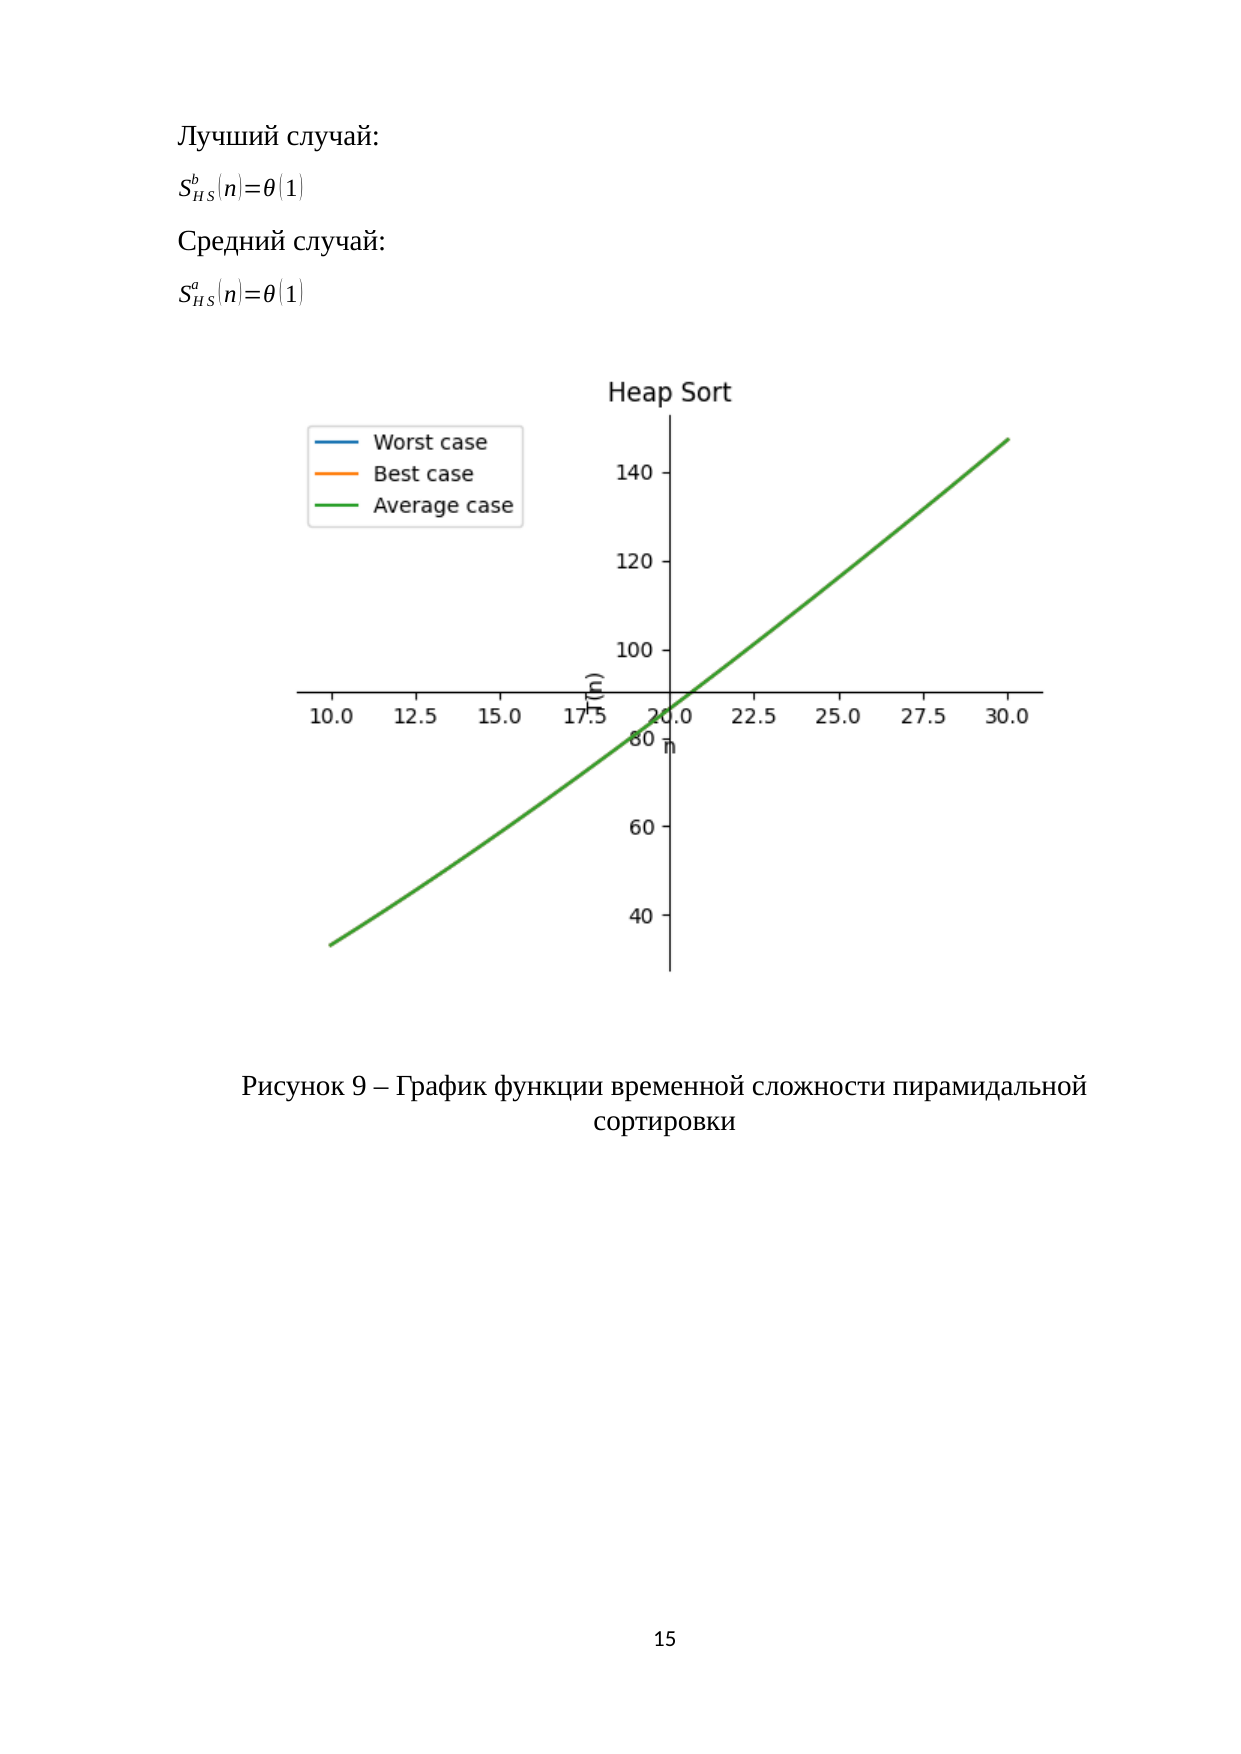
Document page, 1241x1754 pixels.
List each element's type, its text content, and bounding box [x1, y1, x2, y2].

picture [177, 328, 1138, 1050]
text Лучший случай: [177, 118, 1152, 152]
text Рисунок 9 – График функции временной сложности пирамидальной сортировки [177, 1068, 1152, 1137]
text Средний случай: [177, 223, 1152, 257]
